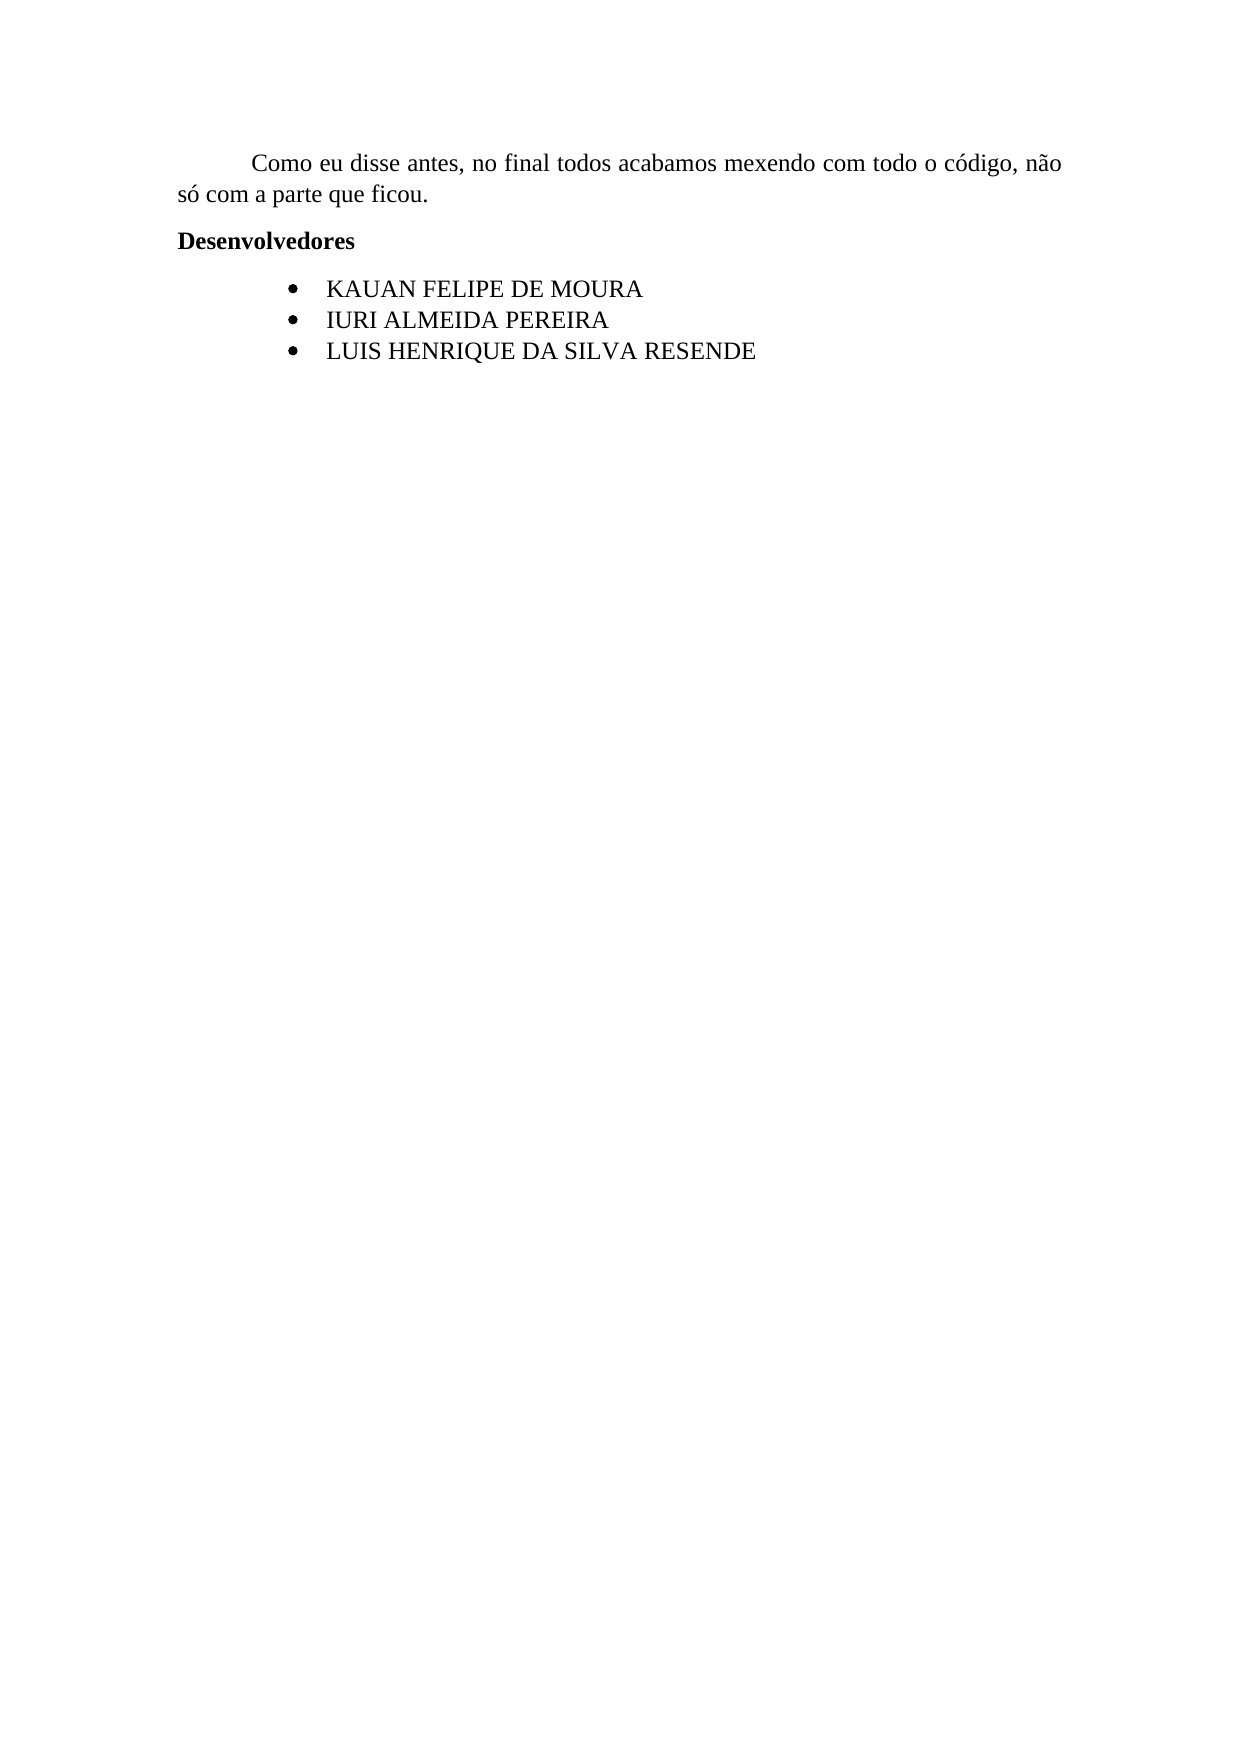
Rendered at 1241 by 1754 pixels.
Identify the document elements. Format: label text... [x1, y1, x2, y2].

text Como eu disse antes, no final todos acabamos mexendo com todo o código, não só com a parte que ficou. [177, 148, 1063, 207]
list KAUAN FELIPE DE MOURA [288, 274, 1063, 303]
list IURI ALMEIDA PEREIRA [288, 305, 1063, 334]
text Desenvolvedores [177, 226, 1063, 255]
list LUIS HENRIQUE DA SILVA RESENDE [288, 336, 1063, 365]
